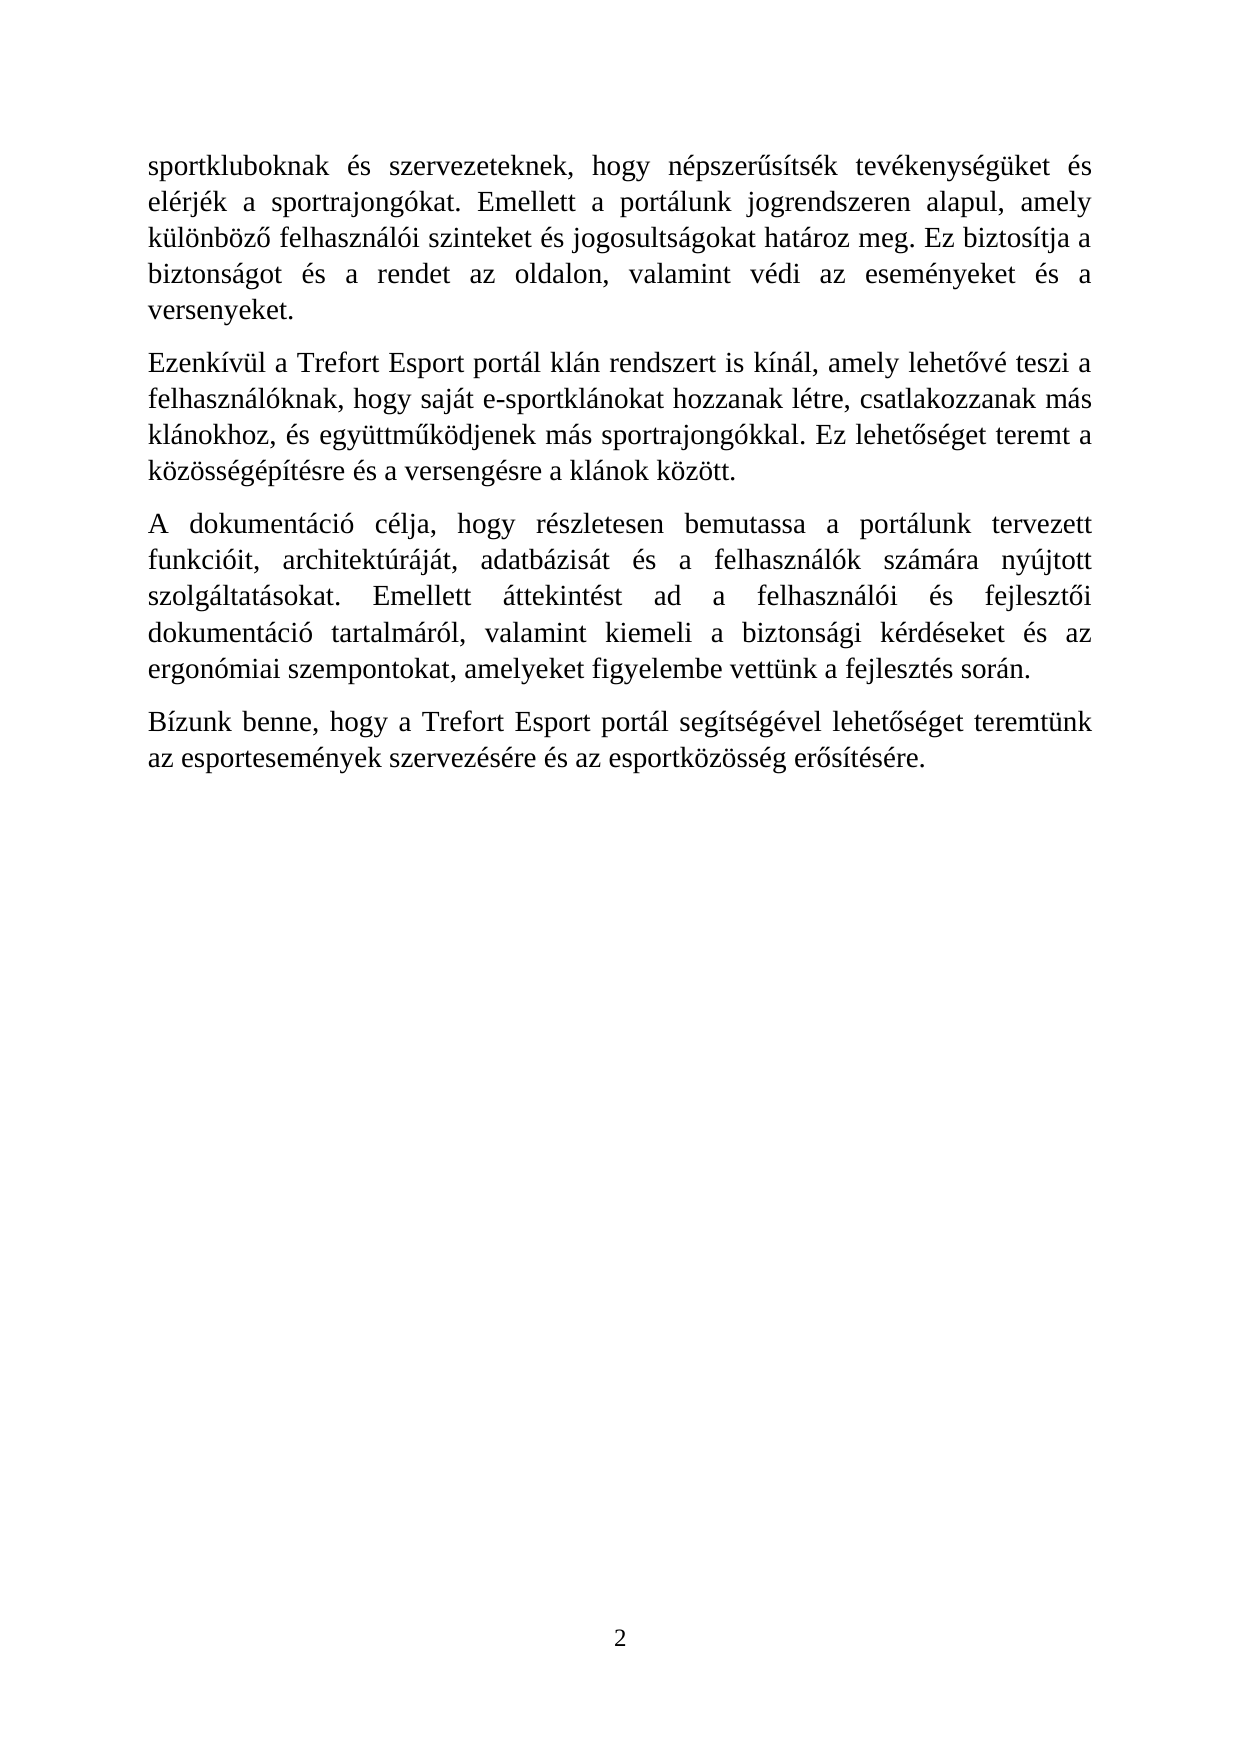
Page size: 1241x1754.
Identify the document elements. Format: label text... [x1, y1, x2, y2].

text Ezenkívül a Trefort Esport portál klán rendszert is kínál, amely lehetővé teszi a felhasználóknak, hogy saját e-sportklánokat hozzanak létre, csatlakozzanak más klánokhoz, és együttműködjenek más sportrajongókkal. Ez lehetőséget teremt a közösségépítésre és a versengésre a klánok között. [148, 345, 1093, 487]
text Bízunk benne, hogy a Trefort Esport portál segítségével lehetőséget teremtünk az esportesemények szervezésére és az esportközösség erősítésére. [148, 704, 1093, 773]
text A dokumentáció célja, hogy részletesen bemutassa a portálunk tervezett funkcióit, architektúráját, adatbázisát és a felhasználók számára nyújtott szolgáltatásokat. Emellett áttekintést ad a felhasználói és fejlesztői dokumentáció tartalmáról, valamint kiemeli a biztonsági kérdéseket és az ergonómiai szempontokat, amelyeket figyelembe vettünk a fejlesztés során. [148, 506, 1093, 684]
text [148, 148, 1093, 326]
